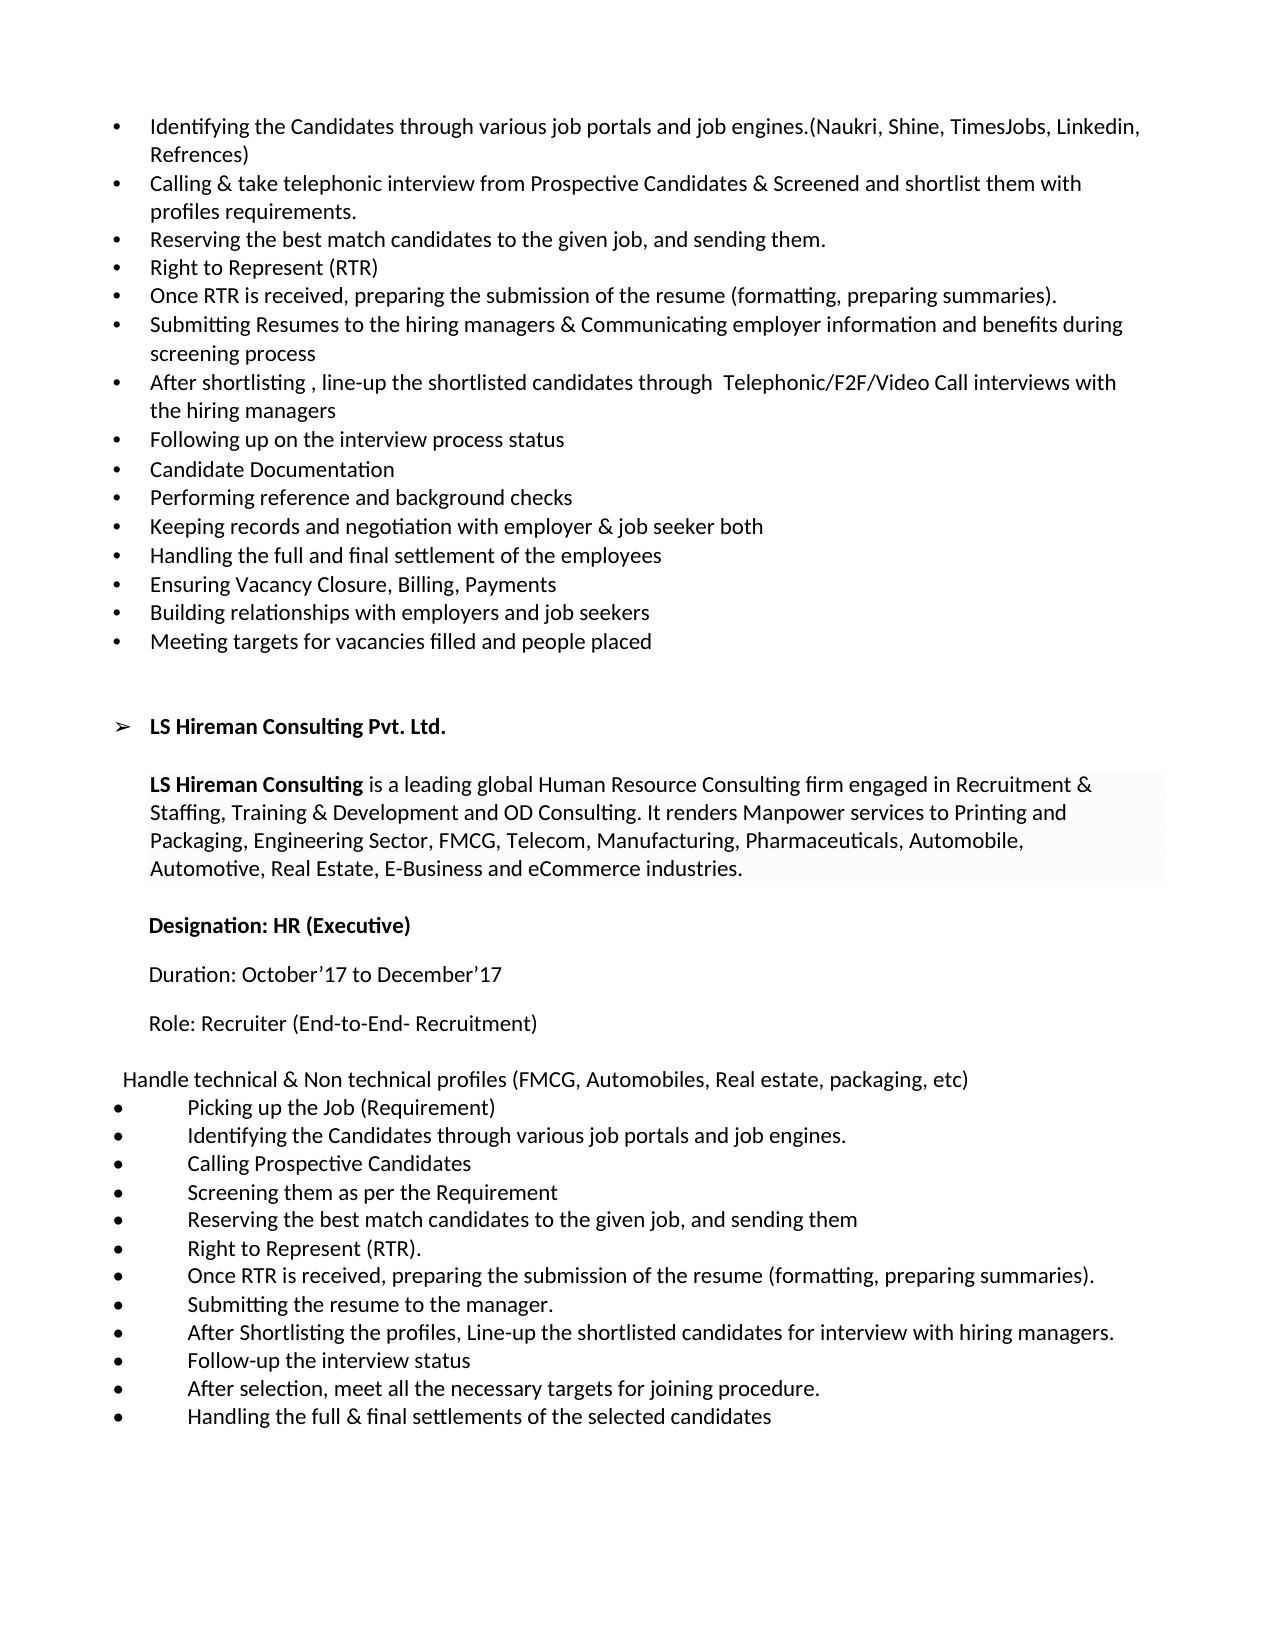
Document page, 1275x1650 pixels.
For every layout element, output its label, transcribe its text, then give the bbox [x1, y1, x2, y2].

list Building relationships with employers and job seekers [113, 598, 1150, 626]
list Right to Represent (RTR) [113, 253, 1150, 281]
text • Reserving the best match candidates to the given job, and sending them [112, 1206, 1150, 1234]
text Handle technical & Non technical profiles (FMCG, Automobiles, Real estate, packaging, etc) [112, 1066, 1150, 1093]
text • Calling Prospective Candidates [112, 1149, 1150, 1178]
text • Identifying the Candidates through various job portals and job engines. [112, 1122, 1150, 1149]
list Once RTR is received, preparing the submission of the resume (formatting, preparing summaries). [113, 281, 1150, 309]
text • Right to Represent (RTR). [112, 1234, 1150, 1262]
list Ensuring Vacancy Closure, Billing, Payments [113, 570, 1150, 598]
text • After selection, meet all the necessary targets for joining procedure. [112, 1374, 1150, 1402]
list LS Hireman Consulting Pvt. Ltd. [113, 710, 1150, 741]
text • After Shortlisting the profiles, Line-up the shortlisted candidates for interview with hiring managers. [112, 1318, 1150, 1346]
text LS Hireman Consulting is a leading global Human Resource Consulting firm engaged in Recruitment & Staffing, Training & Development and OD Consulting. It renders Manpower services to Printing and Packaging, Engineering Sector, FMCG, Telecom, Manufacturing, Pharmaceuticals, Automobile, Automotive, Real Estate, E-Business and eCommerce industries. [150, 771, 1137, 882]
list Following up on the interview process status [113, 426, 1150, 453]
text • Picking up the Job (Requirement) [112, 1093, 1150, 1122]
list Meeting targets for vacancies filled and people placed [113, 627, 1150, 655]
list Candidate Documentation [113, 455, 1150, 483]
list Identifying the Candidates through various job portals and job engines.(Naukri, Shine, TimesJobs, Linkedin, Refrences) [113, 112, 1150, 168]
list Reserving the best match candidates to the given job, and sending them. [113, 225, 1150, 253]
list Performing reference and background checks [113, 483, 1150, 511]
text • Once RTR is received, preparing the submission of the resume (formatting, preparing summaries). [112, 1262, 1150, 1290]
list Calling & take telephonic interview from Prospective Candidates & Screened and shortlist them with profiles requirements. [113, 169, 1150, 225]
list Handling the full and final settlement of the employees [113, 541, 1150, 569]
text • Screening them as per the Requirement [112, 1178, 1150, 1206]
list Submitting Resumes to the hiring managers & Communicating employer information and benefits during screening process [113, 311, 1150, 367]
list After shortlisting , line-up the shortlisted candidates through Telephonic/F2F/Video Call interviews with the hiring managers [113, 368, 1150, 424]
text Designation: HR (Executive) [112, 911, 1150, 939]
list Keeping records and negotiation with employer & job seeker both [113, 512, 1150, 540]
text Role: Recruiter (End-to-End- Recruitment) [112, 1009, 1150, 1037]
text • Follow-up the interview status [112, 1346, 1150, 1374]
text • Handling the full & final settlements of the selected candidates [112, 1402, 1150, 1430]
text Duration: October’17 to December’17 [112, 961, 1150, 988]
text • Submitting the resume to the manager. [112, 1290, 1150, 1318]
